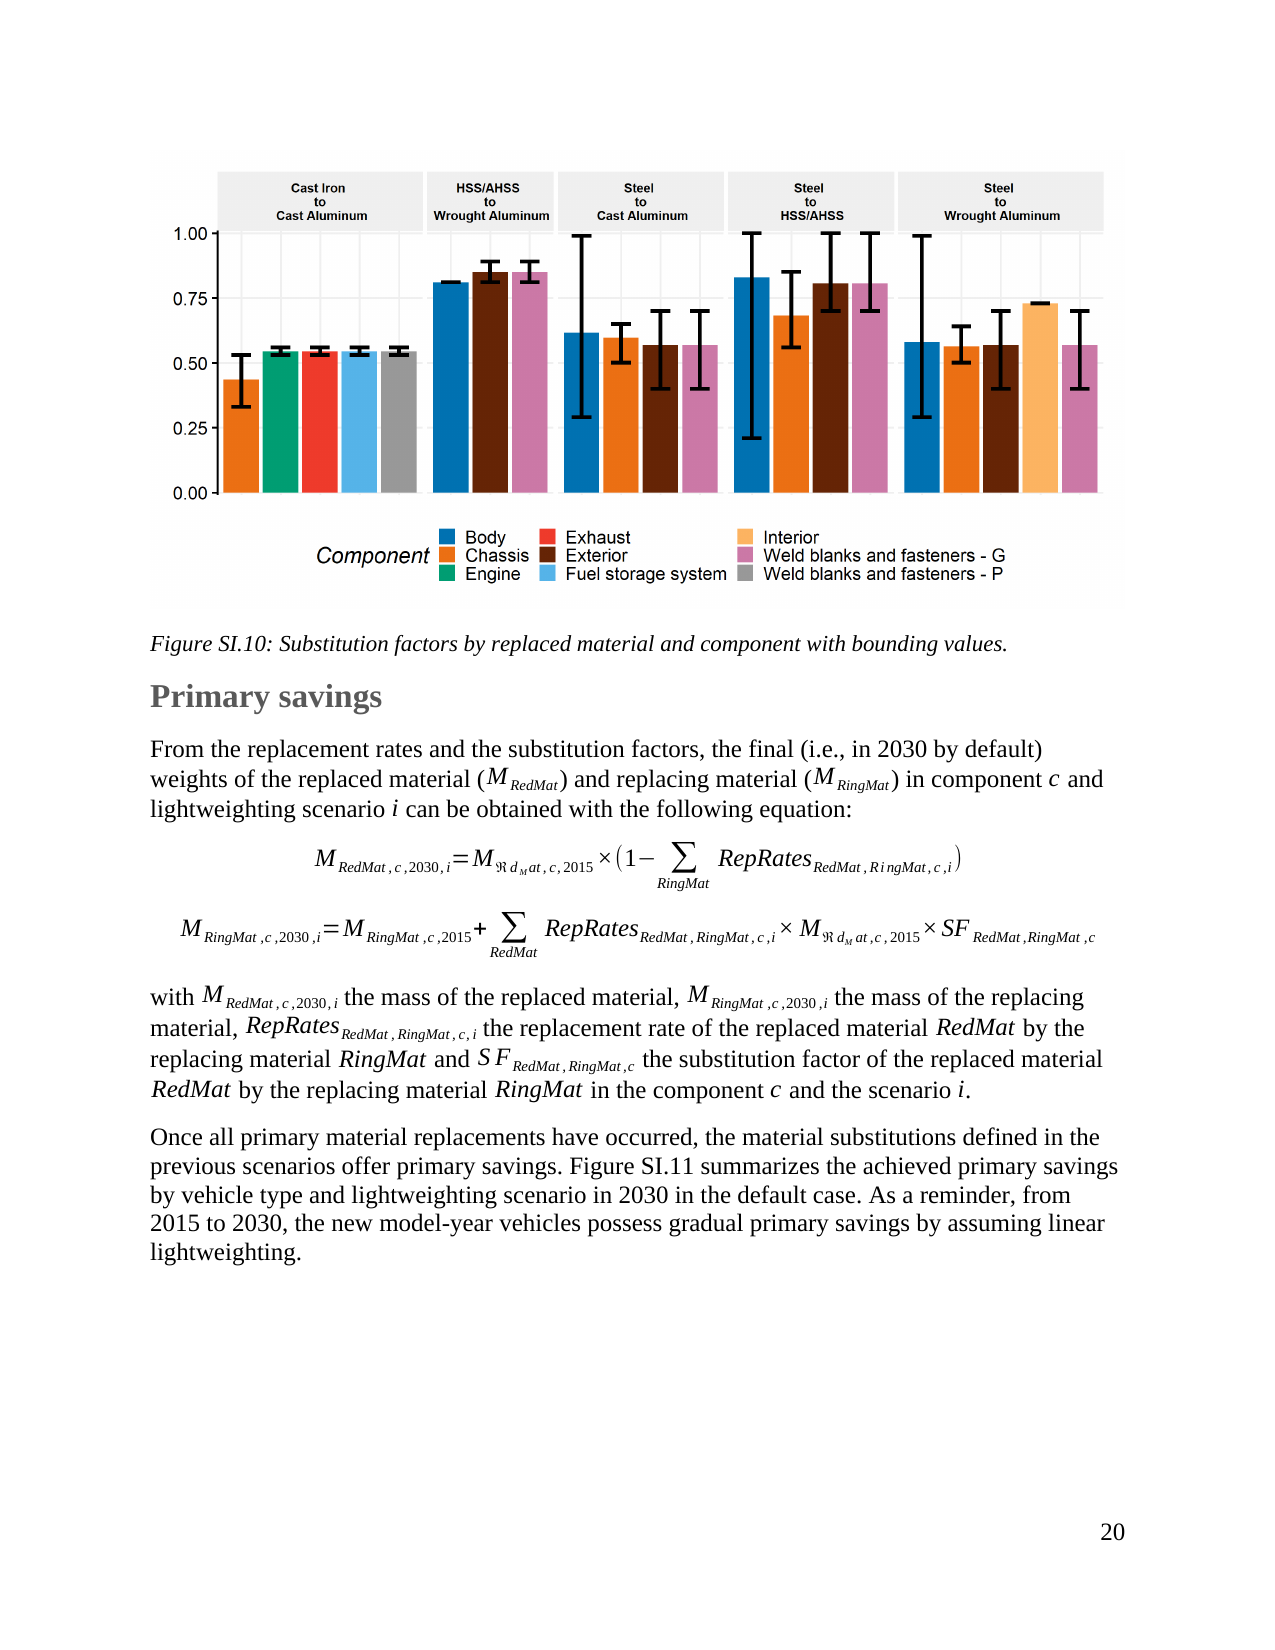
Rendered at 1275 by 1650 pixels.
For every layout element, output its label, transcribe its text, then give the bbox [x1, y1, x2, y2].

text with the mass of the replaced material, the mass of the replacing material, the replacement rate of the replaced material by the replacing material and the substitution factor of the replaced material by the replacing material in the component and the scenario . [150, 981, 1125, 1103]
text From the replacement rates and the substitution factors, the final (i.e., in 2030 by default) weights of the replaced material () and replacing material () in component and lightweighting scenario can be obtained with the following equation: [150, 734, 1125, 823]
text Once all primary material replacements have occurred, the material substitutions defined in the previous scenarios offer primary savings. Figure SI.11 summarizes the achieved primary savings by vehicle type and lightweighting scenario in 2030 in the default case. As a reminder, from 2015 to 2030, the new model-year vehicles possess gradual primary savings by assuming linear lightweighting. [150, 1122, 1125, 1266]
text Figure SI.10: Substitution factors by replaced material and component with bounding values. [150, 629, 1125, 656]
subtitle Primary savings [150, 677, 1125, 715]
picture [150, 150, 1125, 609]
